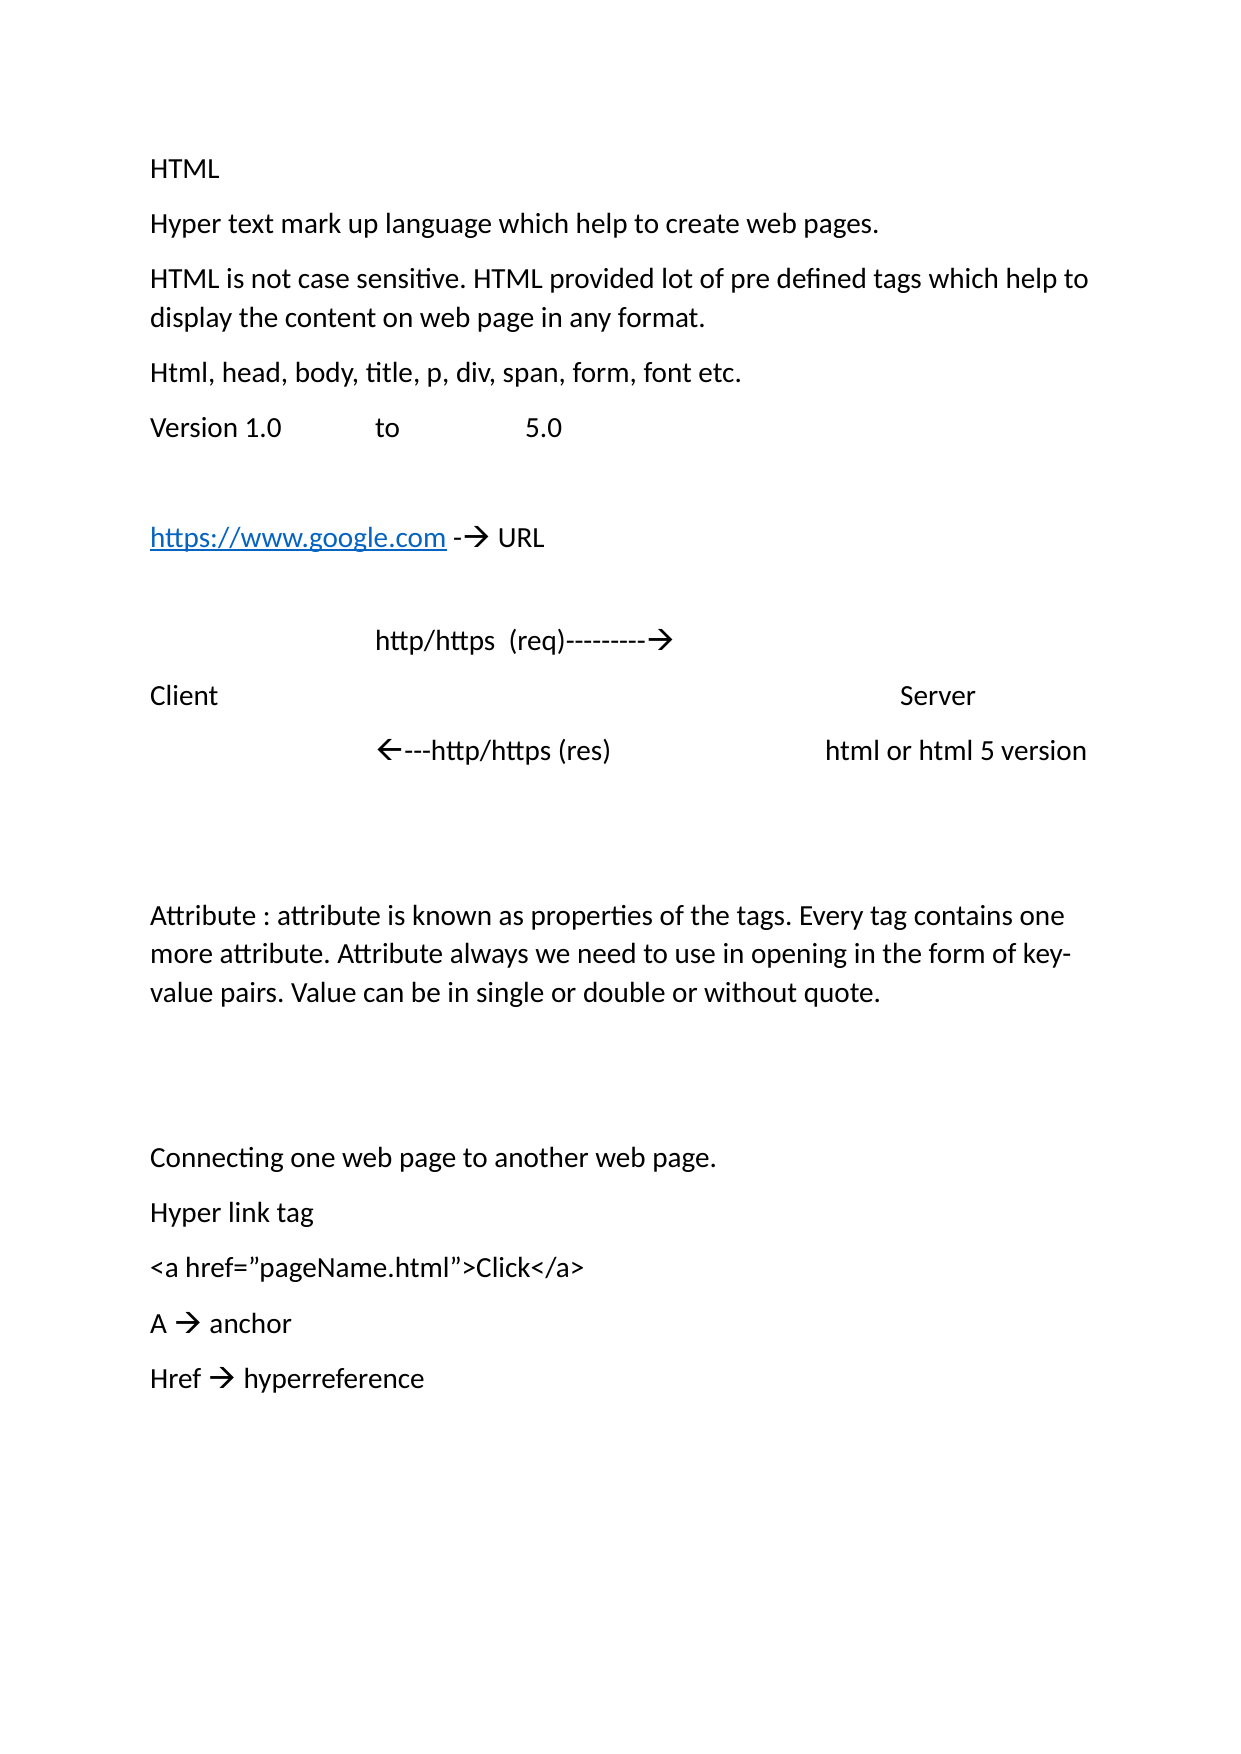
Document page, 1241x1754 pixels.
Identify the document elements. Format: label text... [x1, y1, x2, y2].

text Attribute : attribute is known as properties of the tags. Every tag contains one more attribute. Attribute always we need to use in opening in the form of key-value pairs. Value can be in single or double or without quote. [150, 897, 1090, 1010]
text Href hyperreference [150, 1360, 1090, 1395]
text https://www.google.com - URL [150, 519, 1090, 555]
text A anchor [150, 1305, 1090, 1340]
text HTML [150, 150, 1090, 186]
text <a href=”pageName.html”>Click</a> [150, 1249, 1090, 1285]
text Html, head, body, title, p, div, span, form, font etc. [150, 354, 1090, 389]
text ---http/https (res) html or html 5 version [150, 732, 1090, 767]
text Version 1.0 to 5.0 [150, 409, 1090, 444]
text Connecting one web page to another web page. [150, 1139, 1090, 1175]
text Hyper text mark up language which help to create web pages. [150, 205, 1090, 241]
text HTML is not case sensitive. HTML provided lot of pre defined tags which help to display the content on web page in any format. [150, 260, 1090, 334]
text Hyper link tag [150, 1194, 1090, 1230]
text Client Server [150, 677, 1090, 712]
text http/https (req)--------- [150, 622, 1090, 657]
